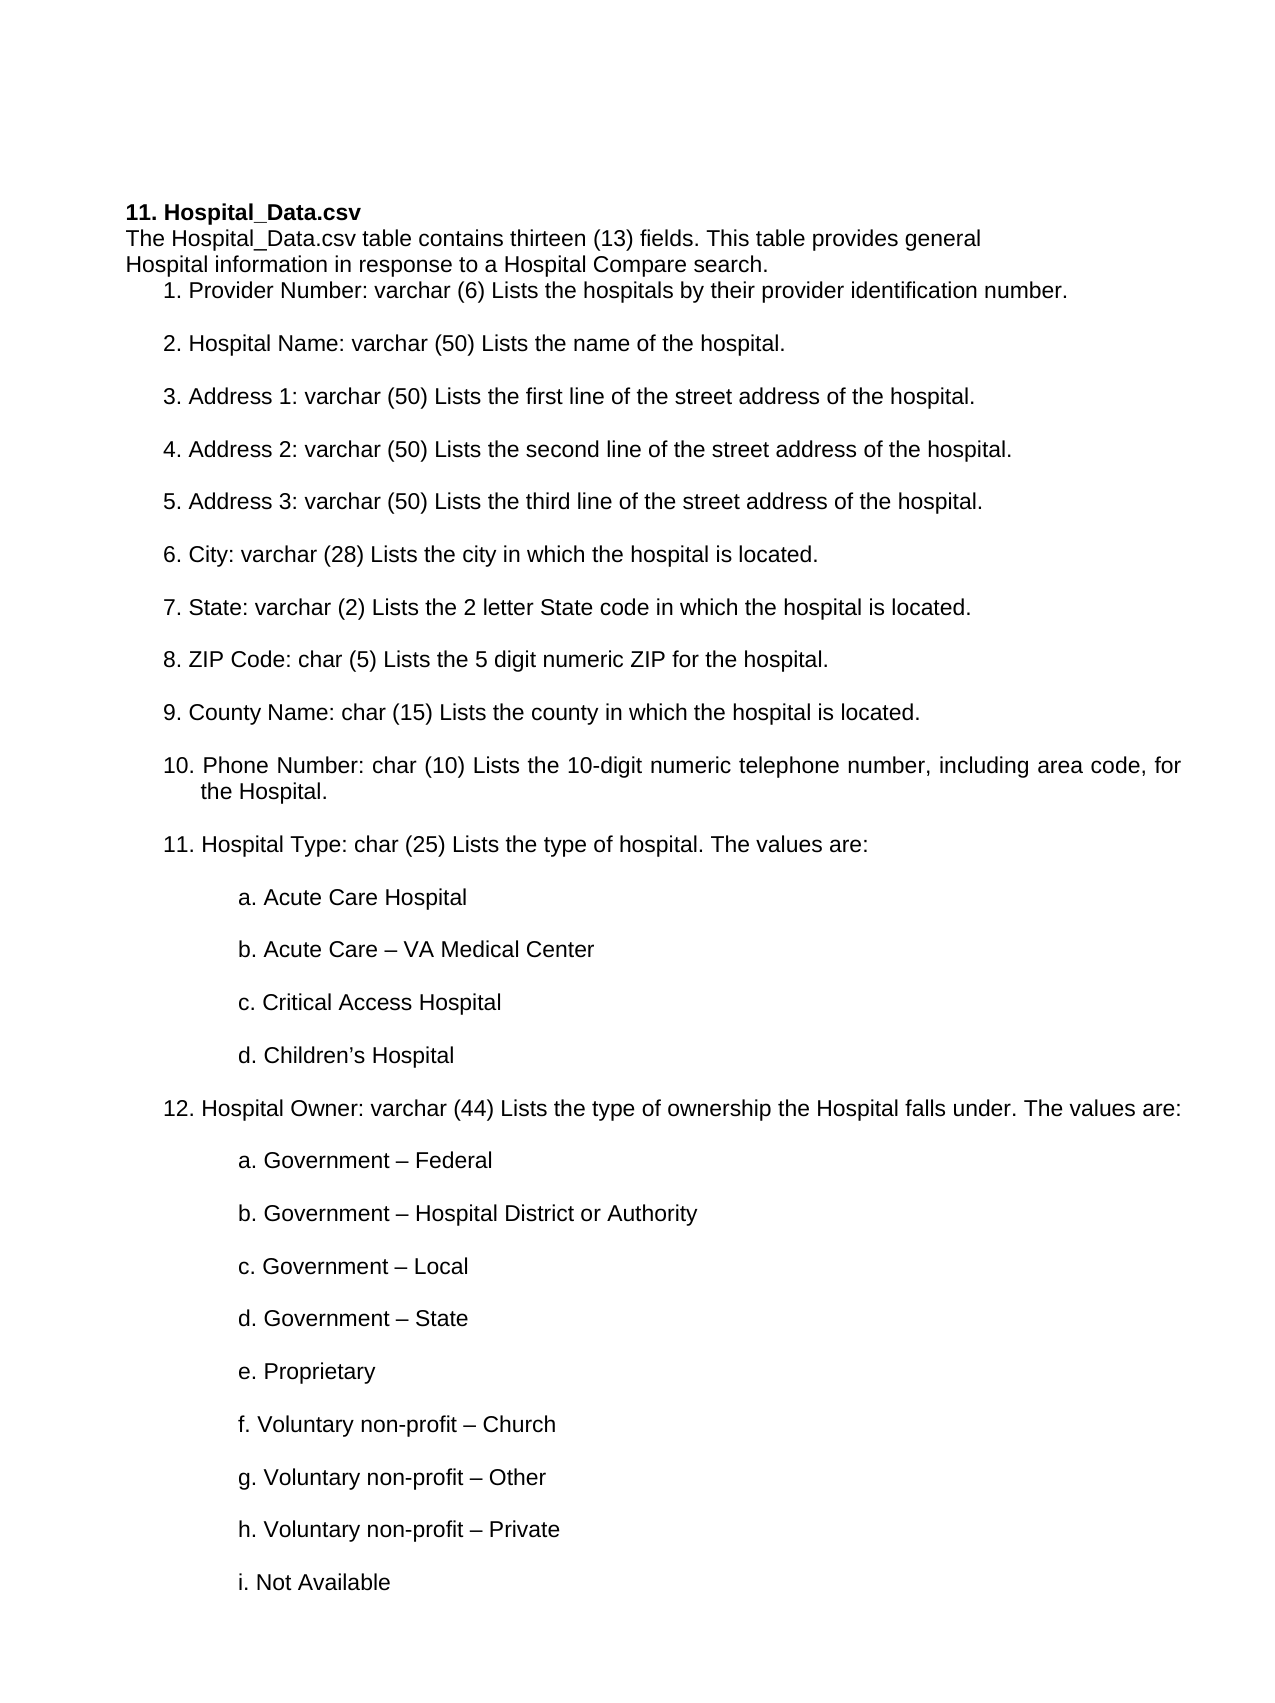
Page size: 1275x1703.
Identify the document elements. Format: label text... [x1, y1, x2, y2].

text d. Government – State [238, 1305, 1183, 1332]
text 2. Hospital Name: varchar (50) Lists the name of the hospital. [163, 330, 1183, 357]
text 8. ZIP Code: char (5) Lists the 5 digit numeric ZIP for the hospital. [163, 646, 1183, 673]
text a. Acute Care Hospital [238, 884, 1183, 910]
text 6. City: varchar (28) Lists the city in which the hospital is located. [163, 541, 1183, 567]
text 9. County Name: char (15) Lists the county in which the hospital is located. [163, 699, 1183, 726]
text The Hospital_Data.csv table contains thirteen (13) fields. This table provides general Hospital information in response to a Hospital Compare search. [125, 225, 1056, 277]
text g. Voluntary non-profit – Other [238, 1463, 1183, 1490]
text b. Acute Care – VA Medical Center [238, 936, 1183, 963]
text d. Children’s Hospital [238, 1042, 1183, 1068]
text i. Not Available [238, 1569, 1183, 1595]
text 11. Hospital Type: char (25) Lists the type of hospital. The values are: [163, 831, 1183, 857]
text 4. Address 2: varchar (50) Lists the second line of the street address of the hospital. [163, 436, 1183, 462]
text 11. Hospital_Data.csv [125, 198, 1183, 225]
text 12. Hospital Owner: varchar (44) Lists the type of ownership the Hospital falls under. The values are: [163, 1094, 1183, 1121]
text 7. State: varchar (2) Lists the 2 letter State code in which the hospital is located. [163, 594, 1183, 620]
text h. Voluntary non-profit – Private [238, 1516, 1183, 1542]
text c. Government – Local [238, 1253, 1183, 1279]
text 10. Phone Number: char (10) Lists the 10-digit numeric telephone number, including area code, for the Hospital. [163, 752, 1183, 804]
text 5. Address 3: varchar (50) Lists the third line of the street address of the hospital. [163, 488, 1183, 515]
text a. Government – Federal [238, 1147, 1183, 1173]
text 3. Address 1: varchar (50) Lists the first line of the street address of the hospital. [163, 383, 1183, 409]
text e. Proprietary [238, 1358, 1183, 1384]
text c. Critical Access Hospital [238, 989, 1183, 1015]
text f. Voluntary non-profit – Church [238, 1411, 1183, 1437]
text b. Government – Hospital District or Authority [238, 1200, 1183, 1226]
text 1. Provider Number: varchar (6) Lists the hospitals by their provider identification number. [163, 277, 1183, 304]
